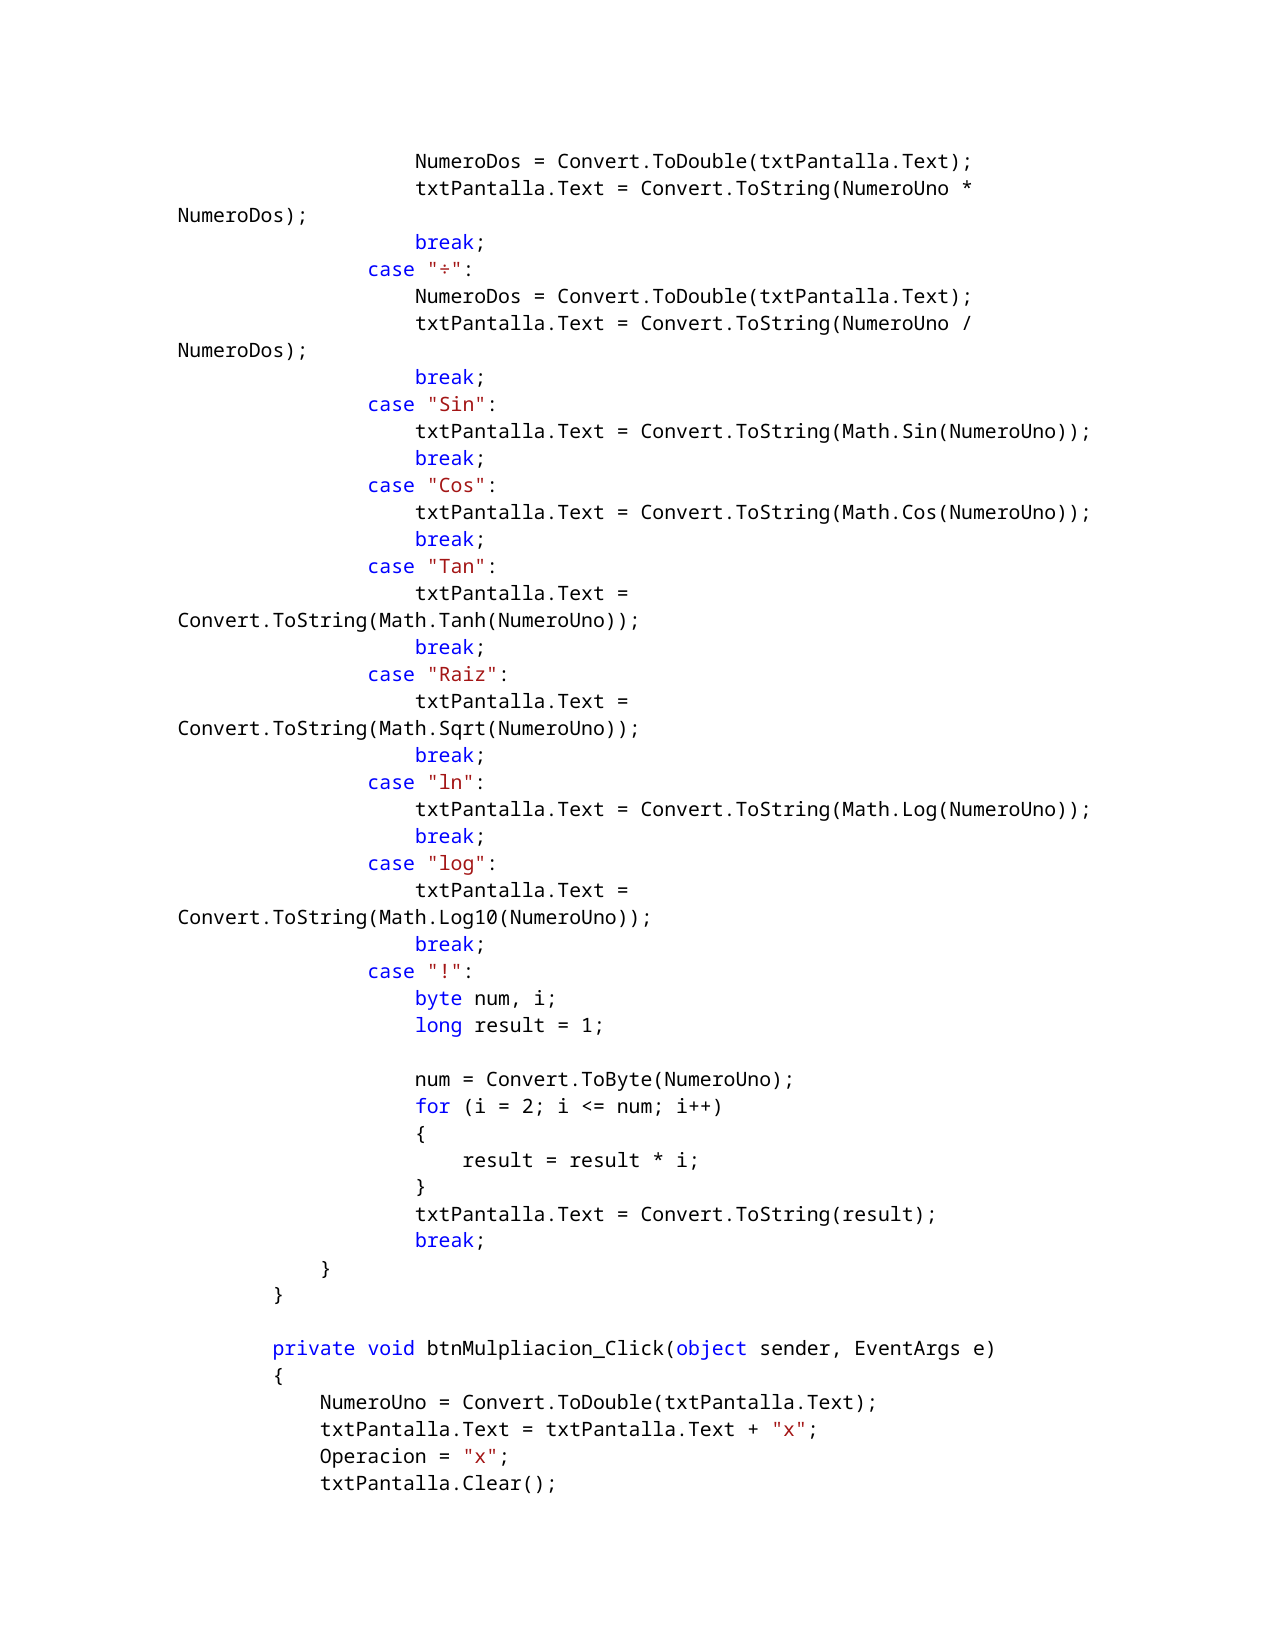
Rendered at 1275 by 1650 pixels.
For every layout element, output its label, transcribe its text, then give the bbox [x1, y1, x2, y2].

text txtPantalla.Text = Convert.ToString(Math.Tanh(NumeroUno)); [177, 579, 1098, 633]
text txtPantalla.Text = Convert.ToString(Math.Log10(NumeroUno)); [177, 876, 1098, 930]
text txtPantalla.Clear(); [177, 1469, 1098, 1497]
text } [177, 1254, 1098, 1281]
text txtPantalla.Text = Convert.ToString(Math.Cos(NumeroUno)); [177, 498, 1098, 525]
text break; [177, 822, 1098, 849]
text private void btnMulpliacion_Click(object sender, EventArgs e) [177, 1335, 1098, 1362]
text long result = 1; [177, 1011, 1098, 1038]
text case "Sin": [177, 390, 1098, 417]
text Operacion = "x"; [177, 1443, 1098, 1469]
text } [177, 1173, 1098, 1200]
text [177, 148, 1098, 174]
text byte num, i; [177, 984, 1098, 1011]
text { [177, 1362, 1098, 1389]
text for (i = 2; i <= num; i++) [177, 1092, 1098, 1119]
text case "!": [177, 957, 1098, 984]
text break; [177, 363, 1098, 390]
text txtPantalla.Text = txtPantalla.Text + "x"; [177, 1416, 1098, 1443]
text { [177, 1119, 1098, 1146]
text txtPantalla.Text = Convert.ToString(Math.Log(NumeroUno)); [177, 795, 1098, 822]
text break; [177, 228, 1098, 256]
text case "Cos": [177, 471, 1098, 498]
text break; [177, 525, 1098, 552]
text case "log": [177, 849, 1098, 876]
text txtPantalla.Text = Convert.ToString(NumeroUno * NumeroDos); [177, 174, 1098, 228]
text break; [177, 930, 1098, 957]
text case "÷": [177, 256, 1098, 282]
text case "Raiz": [177, 660, 1098, 687]
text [177, 282, 1098, 309]
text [177, 1389, 1098, 1416]
text case "ln": [177, 768, 1098, 795]
text break; [177, 1227, 1098, 1254]
text result = result * i; [177, 1146, 1098, 1173]
text break; [177, 444, 1098, 471]
text } [177, 1281, 1098, 1308]
text case "Tan": [177, 552, 1098, 579]
text txtPantalla.Text = Convert.ToString(Math.Sin(NumeroUno)); [177, 417, 1098, 444]
text break; [177, 741, 1098, 768]
text txtPantalla.Text = Convert.ToString(NumeroUno / NumeroDos); [177, 309, 1098, 363]
text txtPantalla.Text = Convert.ToString(Math.Sqrt(NumeroUno)); [177, 687, 1098, 741]
text num = Convert.ToByte(NumeroUno); [177, 1065, 1098, 1092]
text break; [177, 633, 1098, 660]
text txtPantalla.Text = Convert.ToString(result); [177, 1200, 1098, 1227]
